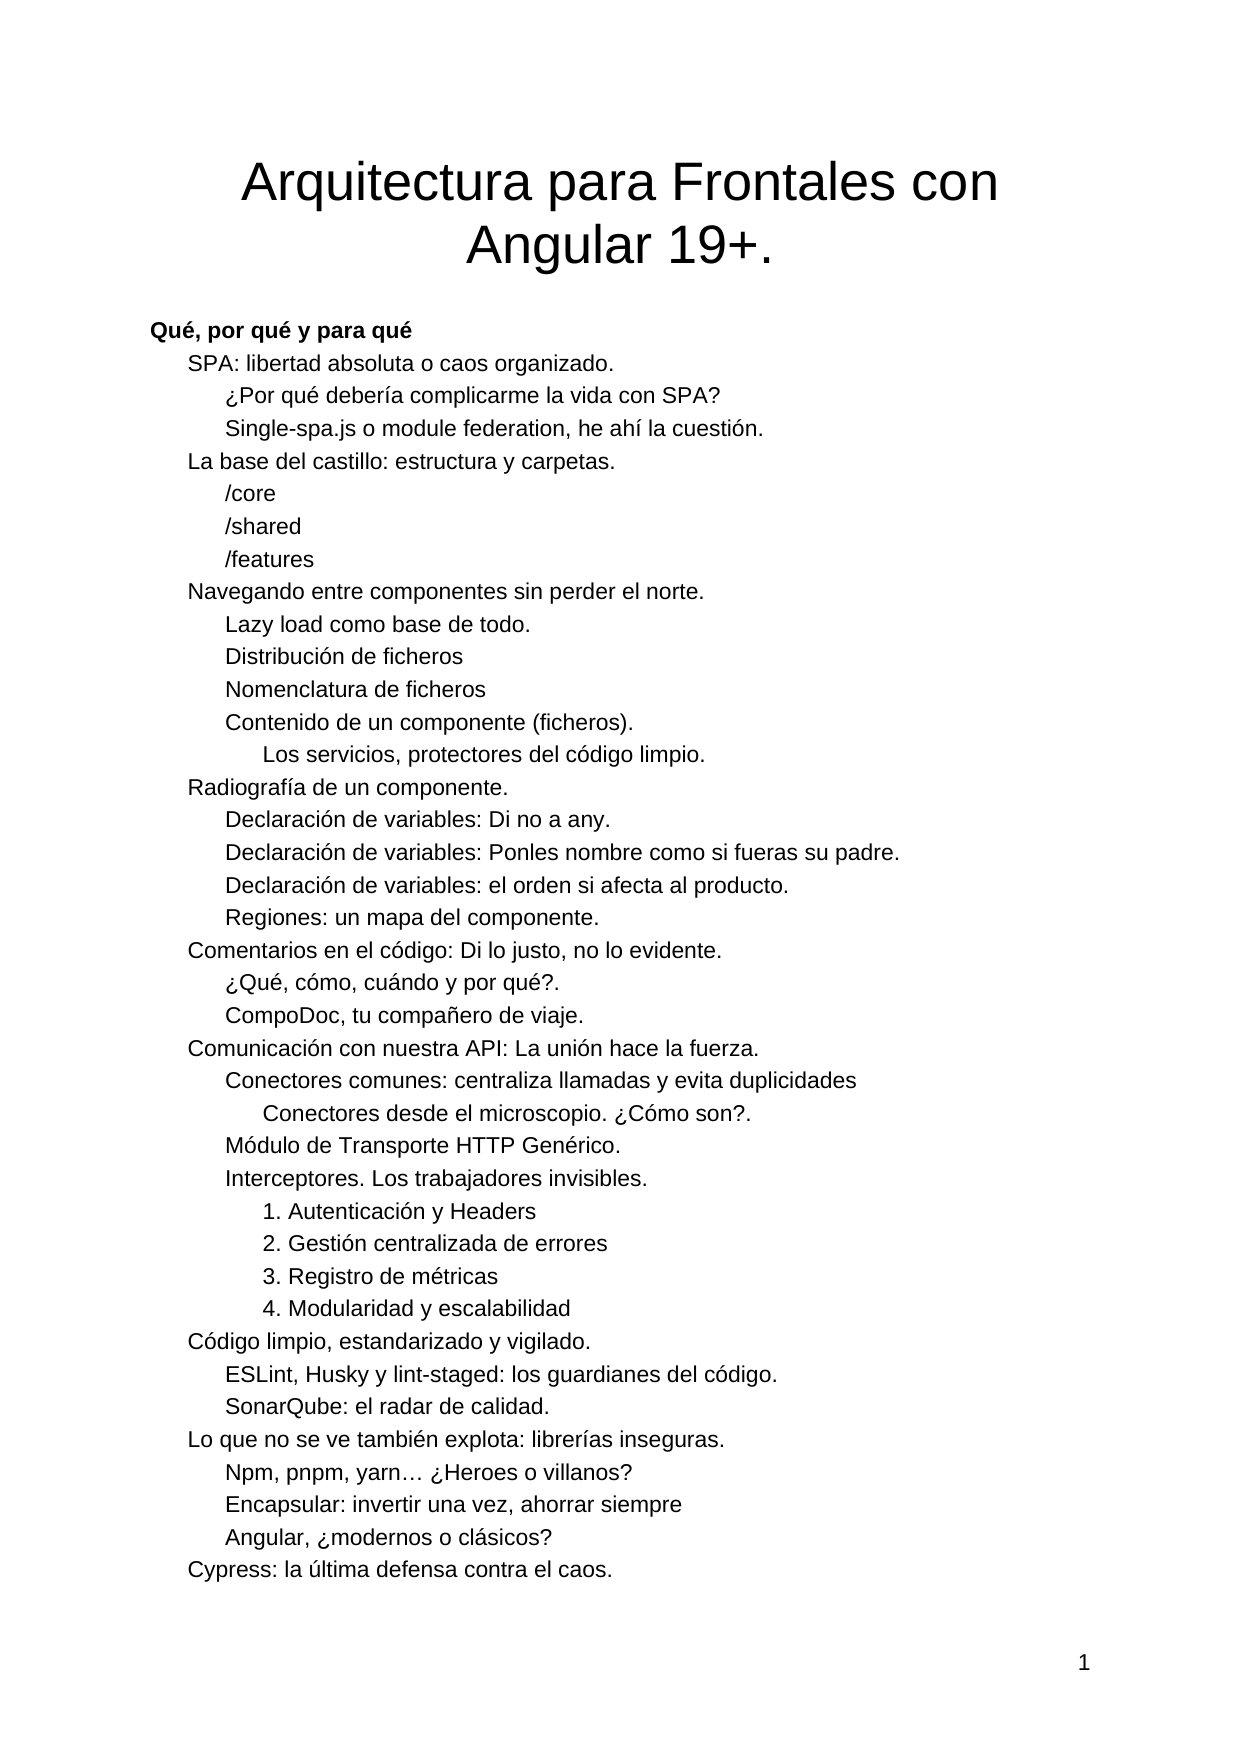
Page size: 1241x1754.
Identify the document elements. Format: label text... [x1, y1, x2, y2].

title Arquitectura para Frontales con Angular 19+. [150, 150, 1090, 274]
